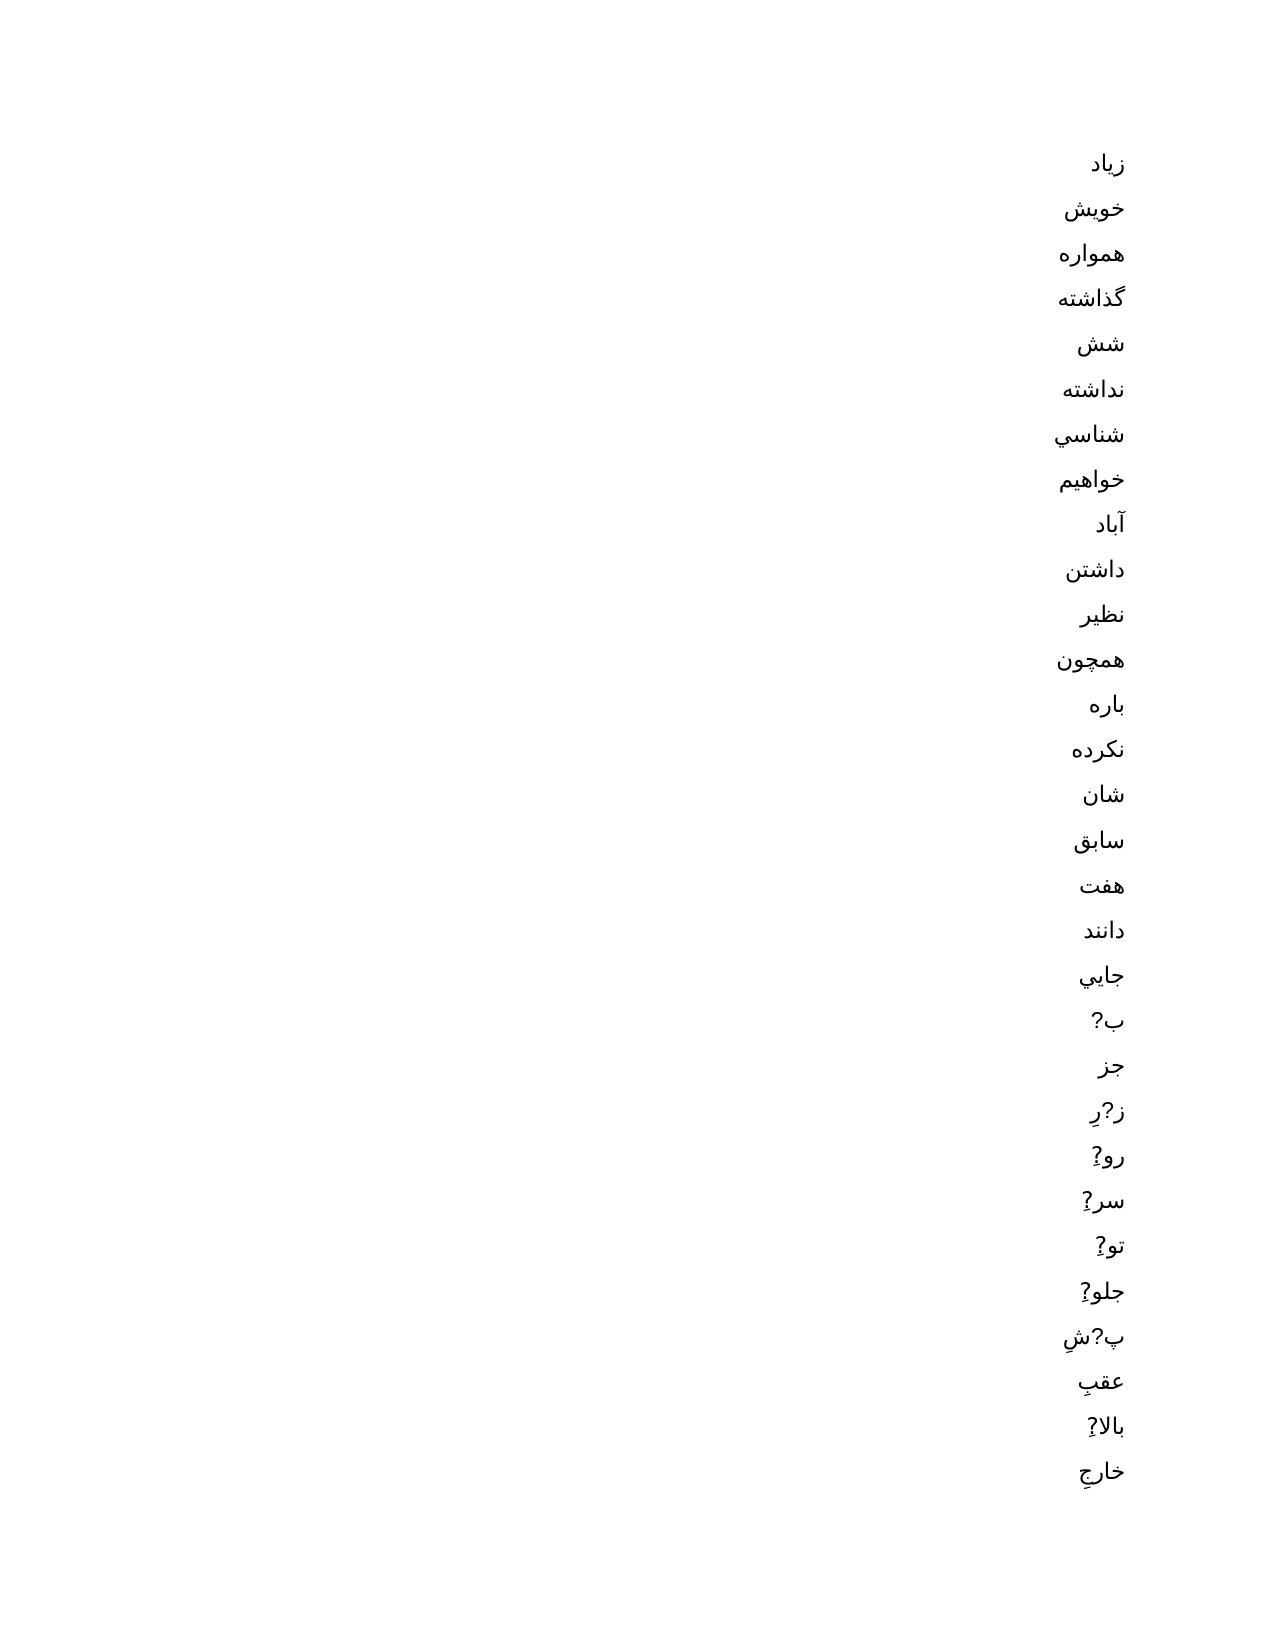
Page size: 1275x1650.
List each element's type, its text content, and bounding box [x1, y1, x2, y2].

text داشتن [150, 556, 1125, 582]
text شش [150, 330, 1125, 357]
text خارجِ [150, 1458, 1125, 1484]
text باره [150, 691, 1125, 718]
text پ?شِ [150, 1323, 1125, 1349]
text سابق [150, 827, 1125, 853]
text خويش [150, 195, 1125, 221]
text تو?ِ [150, 1232, 1125, 1259]
text نكرده [150, 736, 1125, 763]
text گذاشته [150, 285, 1125, 312]
text زياد [150, 150, 1125, 176]
text هفت [150, 872, 1125, 898]
text ز?رِ [150, 1097, 1125, 1123]
text بالا?ِ [150, 1413, 1125, 1439]
text همچون [150, 646, 1125, 672]
text عقبِ [150, 1368, 1125, 1394]
text شان [150, 781, 1125, 808]
text همواره [150, 240, 1125, 267]
text دانند [150, 917, 1125, 943]
text ب? [150, 1007, 1125, 1033]
text جز [150, 1052, 1125, 1078]
text آباد [150, 511, 1125, 537]
text رو?ِ [150, 1142, 1125, 1169]
text سر?ِ [150, 1187, 1125, 1214]
text شناسي [150, 421, 1125, 447]
text نداشته [150, 376, 1125, 402]
text جايي [150, 962, 1125, 988]
text جلو?ِ [150, 1278, 1125, 1304]
text خواهيم [150, 466, 1125, 492]
text نظير [150, 601, 1125, 627]
